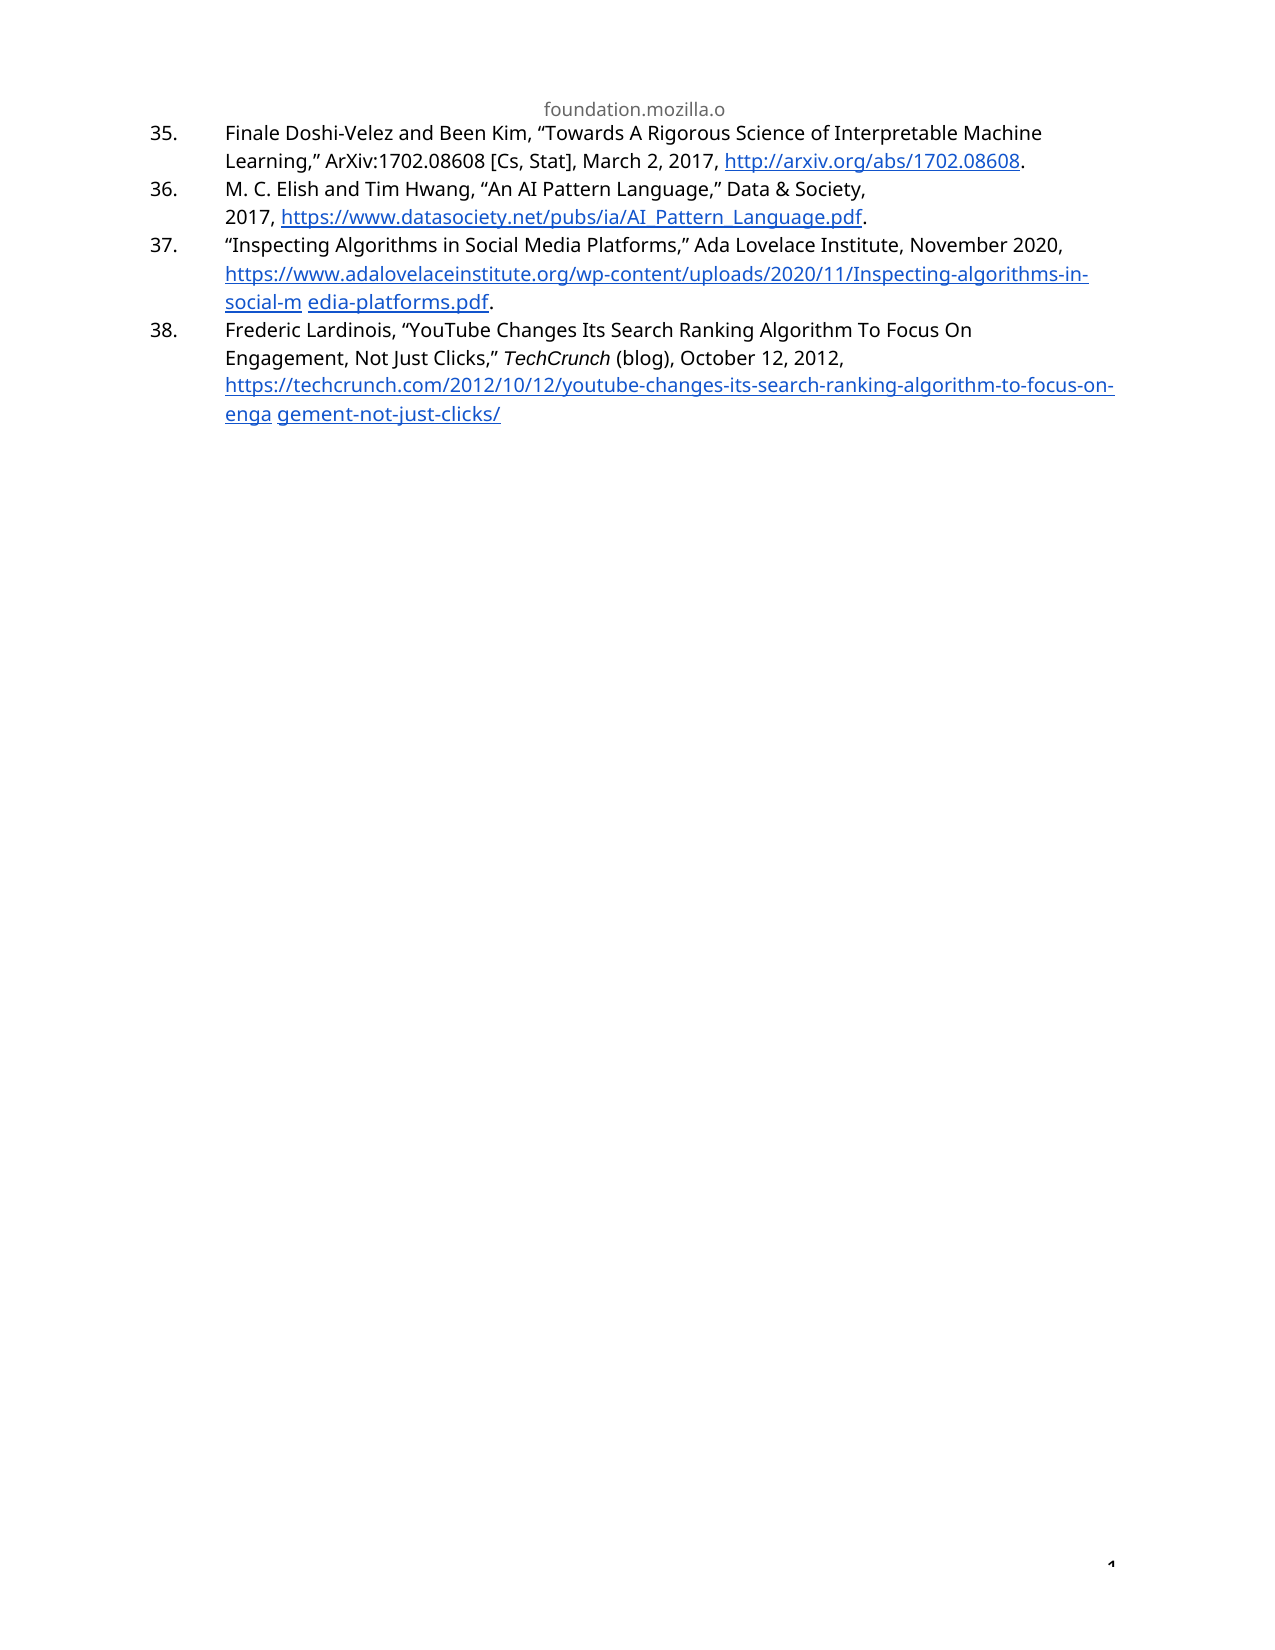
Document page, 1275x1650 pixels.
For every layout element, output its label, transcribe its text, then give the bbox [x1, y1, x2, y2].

list “Inspecting Algorithms in Social Media Platforms,” Ada Lovelace Institute, November 2020, https://www.adalovelaceinstitute.org/wp-content/uploads/2020/11/Inspecting-algorithms-in-social-m edia-platforms.pdf. [150, 232, 1123, 315]
list M. C. Elish and Tim Hwang, “An AI Pattern Language,” Data & Society, 2017, https://www.datasociety.net/pubs/ia/AI_Pattern_Language.pdf. [150, 175, 903, 230]
list Frederic Lardinois, “YouTube Changes Its Search Ranking Algorithm To Focus On Engagement, Not Just Clicks,” TechCrunch (blog), October 12, 2012, [150, 316, 1100, 371]
list Finale Doshi-Velez and Been Kim, “Towards A Rigorous Science of Interpretable Machine Learning,” ArXiv:1702.08608 [Cs, Stat], March 2, 2017, http://arxiv.org/abs/1702.08608. [150, 119, 1105, 174]
text https://techcrunch.com/2012/10/12/youtube-changes-its-search-ranking-algorithm-to-focus-on-enga gement-not-just-clicks/ [225, 372, 1125, 427]
